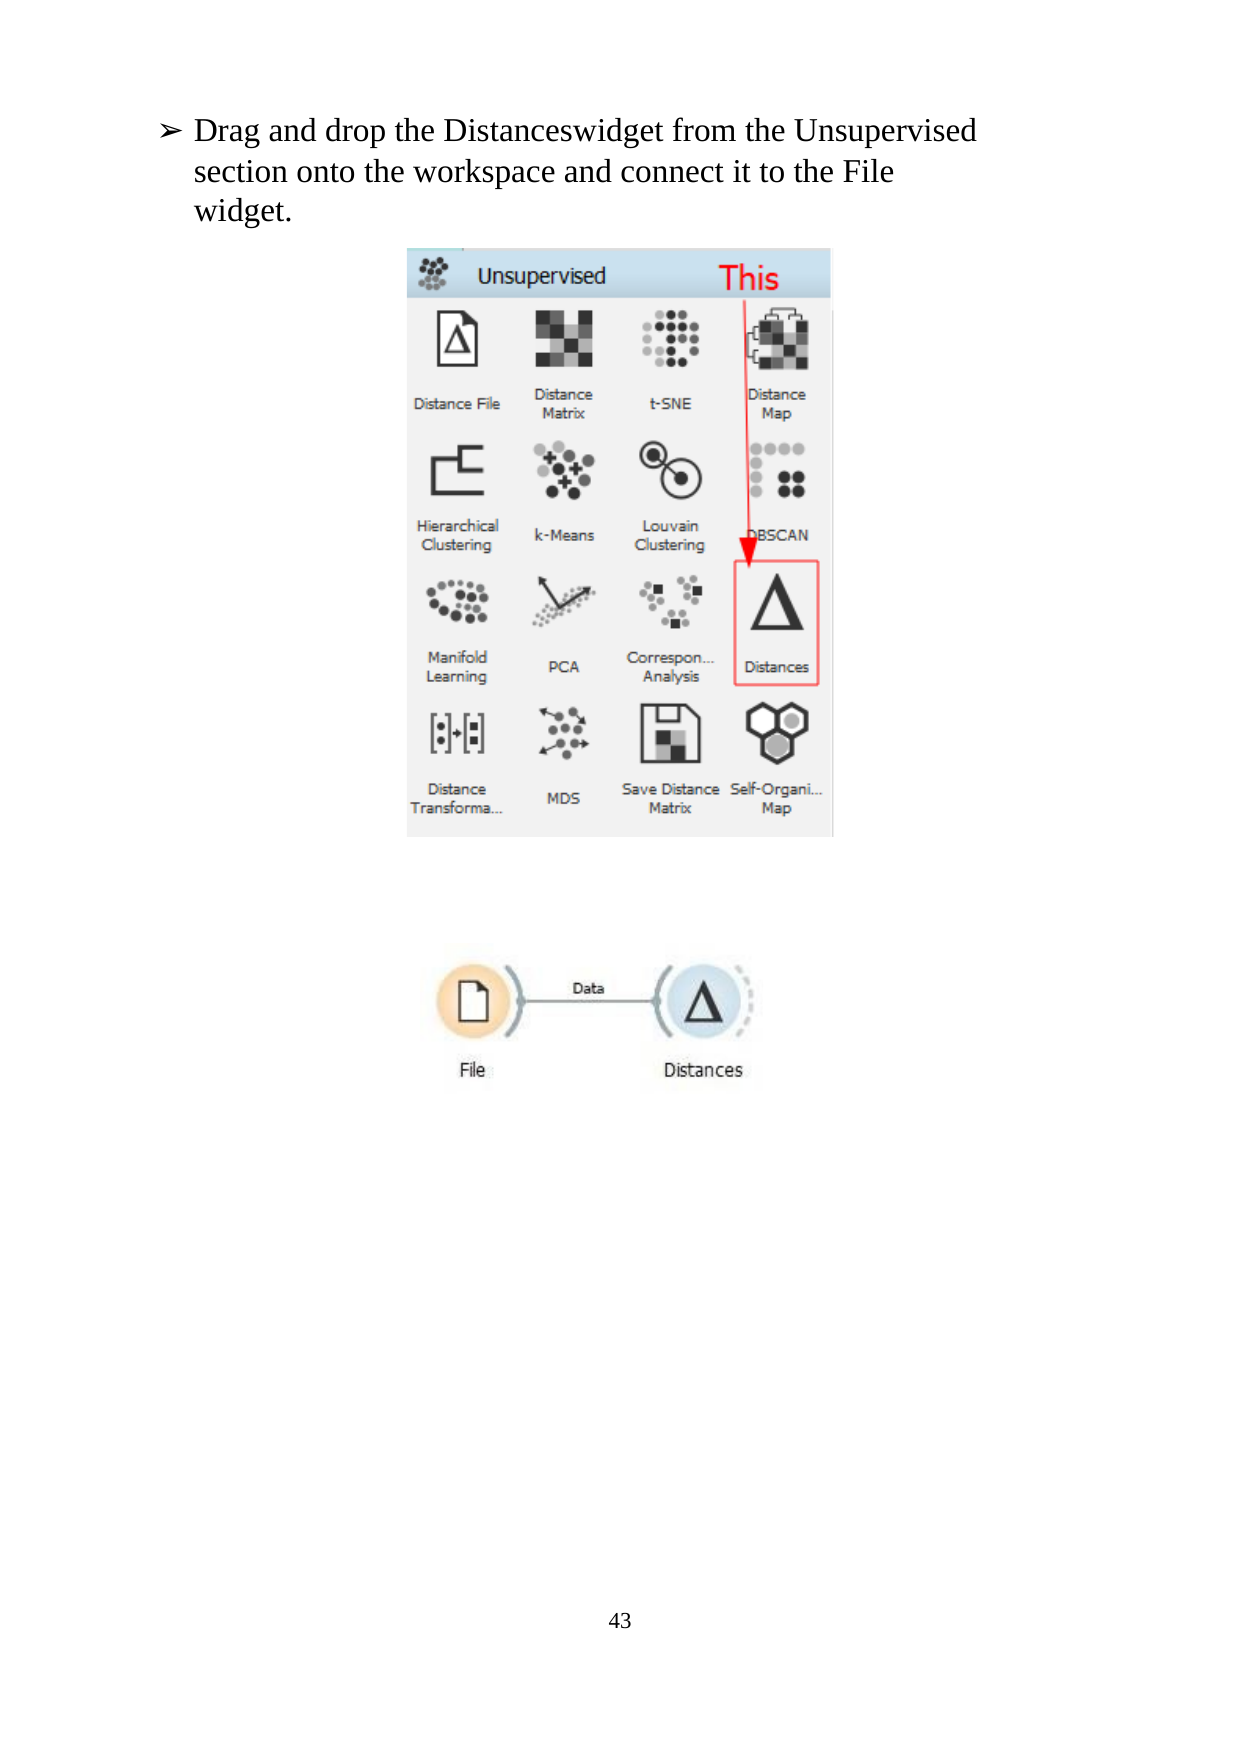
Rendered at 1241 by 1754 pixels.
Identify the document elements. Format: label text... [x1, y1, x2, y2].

list Drag and drop the Distanceswidget from the Unsupervised section onto the workspace and connect it to the File widget. [156, 106, 1001, 228]
picture [420, 943, 764, 1094]
picture [406, 248, 834, 837]
